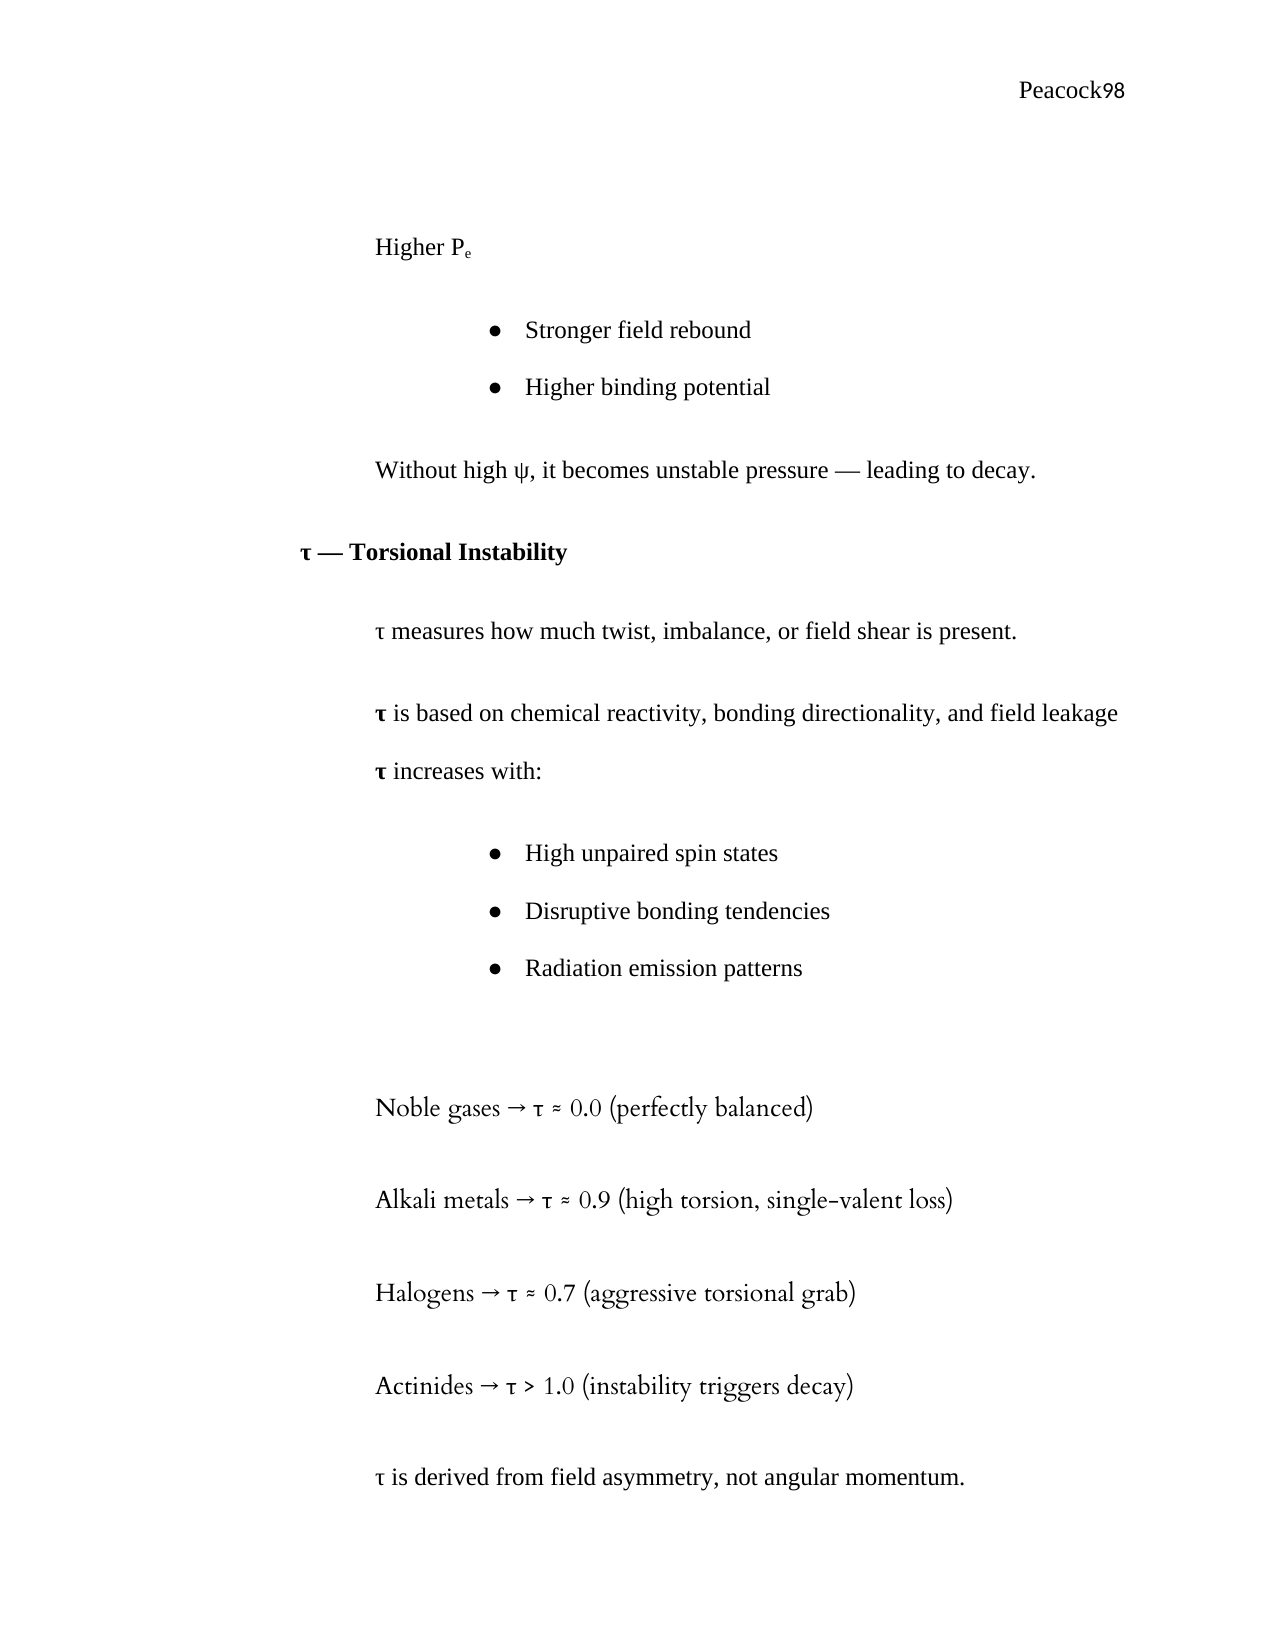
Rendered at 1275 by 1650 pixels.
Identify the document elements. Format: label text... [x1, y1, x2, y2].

text Without high ψ, it becomes unstable pressure — leading to decay. [300, 455, 1125, 484]
text Higher Pe [300, 232, 1125, 261]
text τ is based on chemical reactivity, bonding directionality, and field leakage τ increases with: [375, 698, 1125, 784]
text τ — Torsional Instability [300, 537, 1125, 566]
list Radiation emission patterns [487, 953, 1125, 1038]
text τ is derived from field asymmetry, not angular momentum. [375, 1462, 1125, 1491]
list High unpaired spin states [487, 838, 1125, 867]
text τ measures how much twist, imbalance, or field shear is present. [375, 616, 1125, 644]
list Higher binding potential [487, 372, 1125, 401]
list Stronger field rebound [487, 315, 1125, 344]
list Disruptive bonding tendencies [487, 896, 1125, 924]
